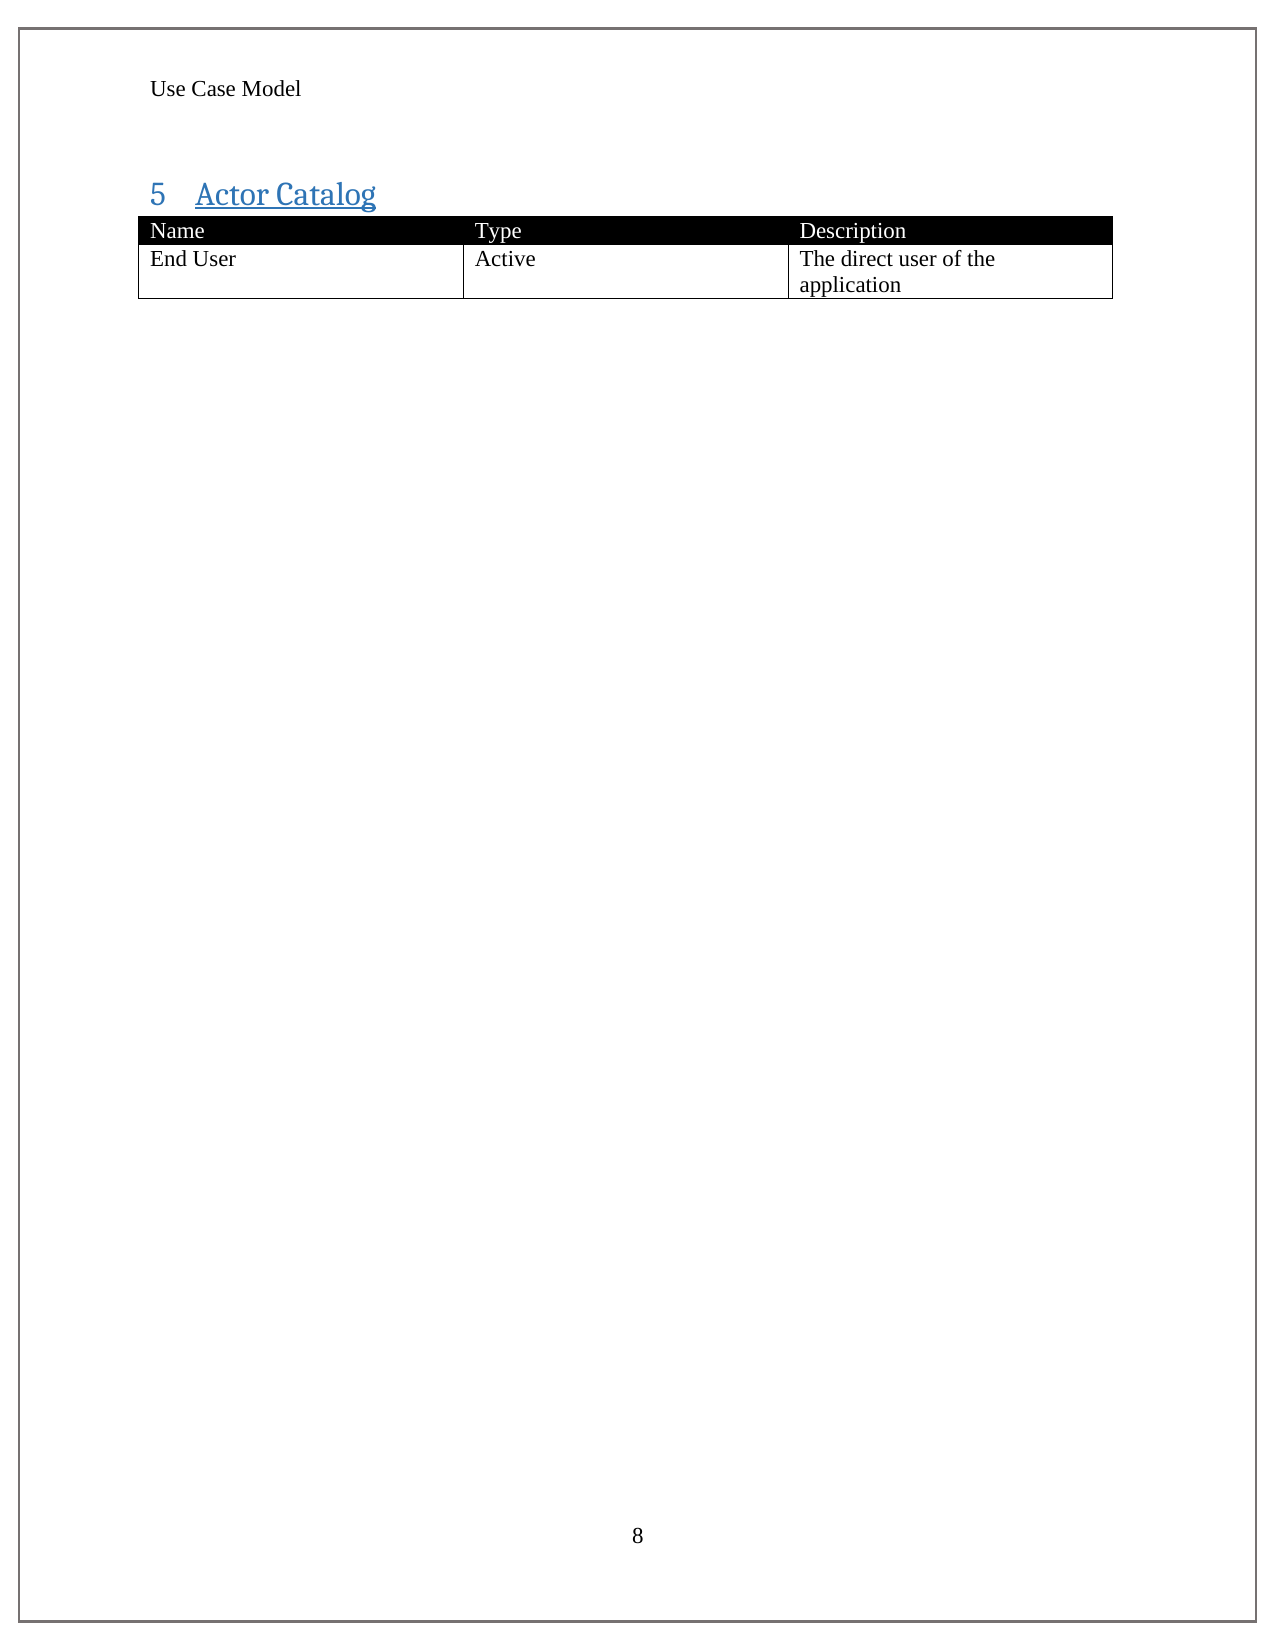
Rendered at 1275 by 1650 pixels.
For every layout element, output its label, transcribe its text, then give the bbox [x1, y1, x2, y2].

table_cell The direct user of the application [789, 245, 1112, 297]
subtitle Actor Catalog [150, 175, 1125, 213]
table_header Name [139, 218, 463, 244]
table_cell Active [464, 245, 788, 297]
table_header Type [464, 218, 788, 244]
table_header Description [789, 218, 1112, 244]
table_cell End User [139, 245, 463, 297]
